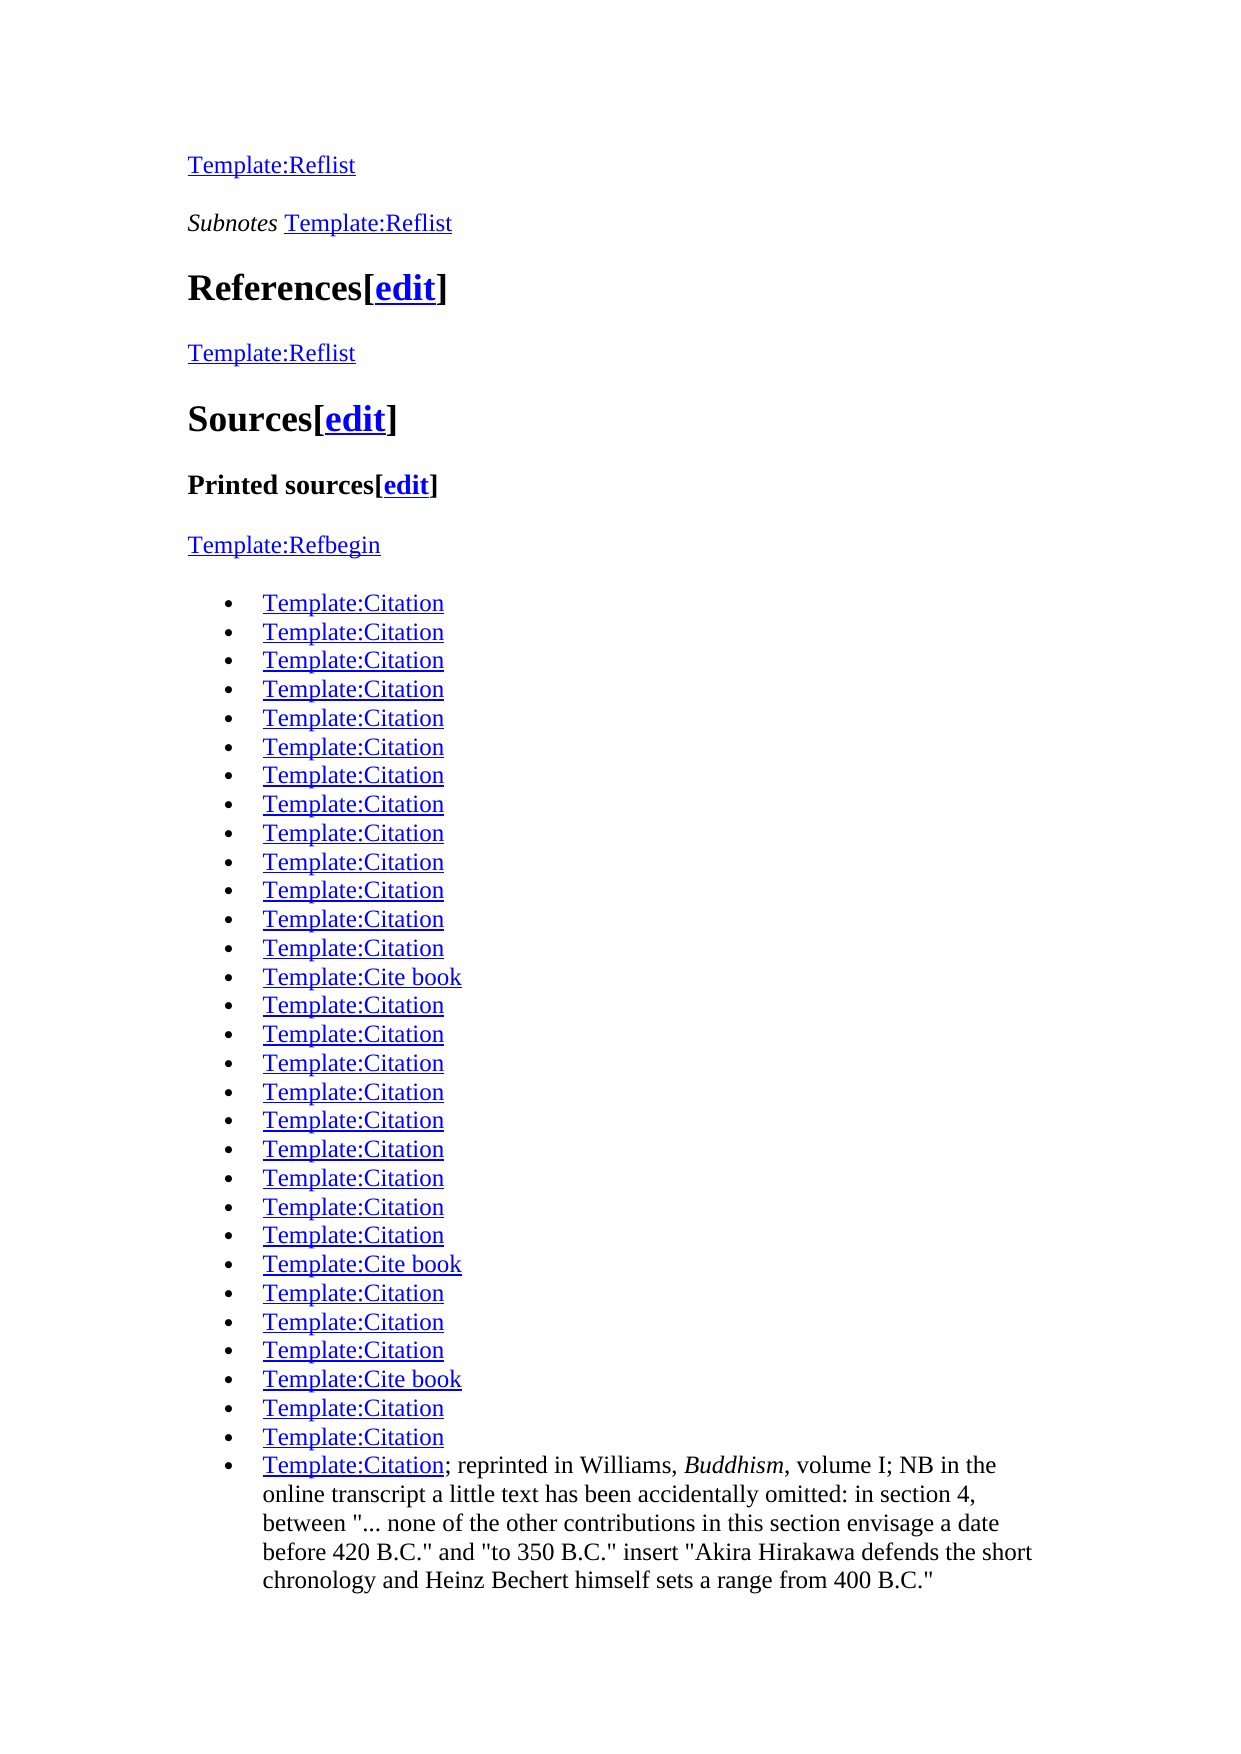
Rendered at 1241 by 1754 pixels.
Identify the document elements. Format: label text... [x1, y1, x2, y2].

subtitle References[edit] [187, 266, 1053, 309]
list Template:Cite book [225, 1249, 1053, 1278]
list Template:Citation [225, 1278, 1053, 1307]
list Template:Citation [225, 588, 1053, 617]
list Template:Citation [225, 760, 1053, 789]
list Template:Citation [225, 645, 1053, 674]
list Template:Citation [225, 617, 1053, 645]
list Template:Citation [225, 1105, 1053, 1134]
subtitle Printed sources[edit] [187, 468, 1053, 501]
list Template:Citation [225, 703, 1053, 732]
text Subnotes Template:Reflist [187, 208, 1053, 237]
list Template:Citation [225, 789, 1053, 818]
list Template:Citation [225, 1019, 1053, 1048]
list Template:Citation [225, 1422, 1053, 1450]
list Template:Citation [225, 904, 1053, 933]
list Template:Cite book [225, 1364, 1053, 1393]
list Template:Citation [225, 1163, 1053, 1192]
list Template:Citation [225, 875, 1053, 904]
list Template:Citation [225, 1307, 1053, 1335]
list Template:Citation [225, 818, 1053, 847]
list Template:Cite book [225, 962, 1053, 990]
list Template:Citation [225, 847, 1053, 875]
list Template:Citation [225, 732, 1053, 760]
list Template:Citation [225, 1077, 1053, 1105]
list Template:Citation [225, 933, 1053, 962]
list Template:Citation [225, 990, 1053, 1019]
list Template:Citation; reprinted in Williams, Buddhism, volume I; NB in the online transcript a little text has been accidentally omitted: in section 4, between "... none of the other contributions in this section envisage a date before 420 B.C." and "to 350 B.C." insert "Akira Hirakawa defends the short chronology and Heinz Bechert himself sets a range from 400 B.C." [225, 1450, 1053, 1594]
list Template:Citation [225, 674, 1053, 703]
text Template:Reflist [187, 338, 1053, 367]
list Template:Citation [225, 1192, 1053, 1220]
list Template:Citation [225, 1220, 1053, 1249]
subtitle Sources[edit] [187, 396, 1053, 439]
list Template:Citation [225, 1335, 1053, 1364]
text Template:Refbegin [187, 530, 1053, 559]
text Template:Reflist [187, 150, 1053, 179]
list Template:Citation [225, 1048, 1053, 1077]
list Template:Citation [225, 1393, 1053, 1422]
list Template:Citation [225, 1134, 1053, 1163]
